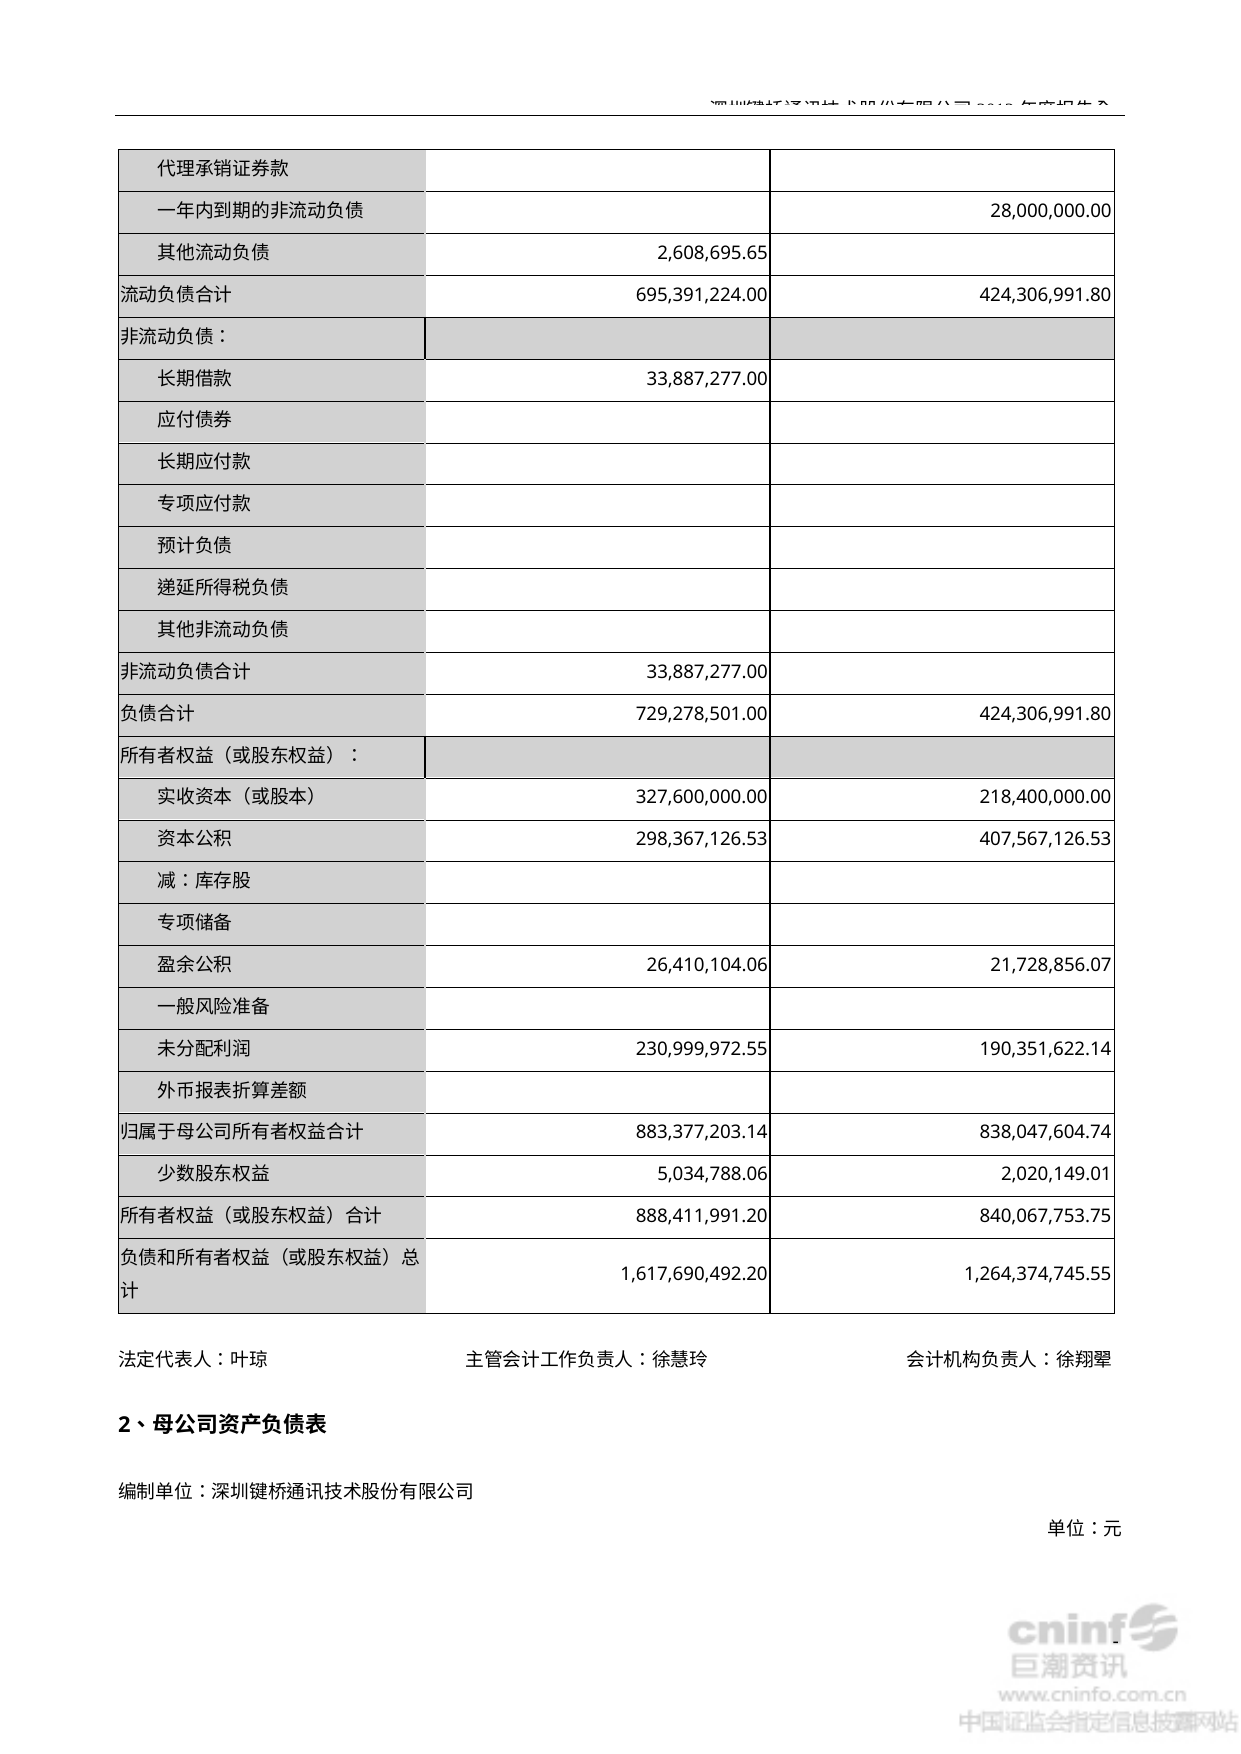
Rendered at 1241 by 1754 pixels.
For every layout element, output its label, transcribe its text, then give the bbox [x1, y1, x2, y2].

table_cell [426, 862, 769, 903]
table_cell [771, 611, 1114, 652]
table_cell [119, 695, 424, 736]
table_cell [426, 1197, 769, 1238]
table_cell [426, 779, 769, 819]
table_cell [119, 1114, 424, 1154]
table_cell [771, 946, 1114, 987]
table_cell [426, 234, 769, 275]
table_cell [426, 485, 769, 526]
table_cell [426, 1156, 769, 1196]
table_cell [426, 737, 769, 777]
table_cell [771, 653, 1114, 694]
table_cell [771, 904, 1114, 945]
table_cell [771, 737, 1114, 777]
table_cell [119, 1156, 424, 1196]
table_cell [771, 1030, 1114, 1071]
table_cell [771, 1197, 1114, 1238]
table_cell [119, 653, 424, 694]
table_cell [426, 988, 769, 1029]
text 编制单位：深圳键桥通讯技术股份有限公司 [118, 1478, 1123, 1503]
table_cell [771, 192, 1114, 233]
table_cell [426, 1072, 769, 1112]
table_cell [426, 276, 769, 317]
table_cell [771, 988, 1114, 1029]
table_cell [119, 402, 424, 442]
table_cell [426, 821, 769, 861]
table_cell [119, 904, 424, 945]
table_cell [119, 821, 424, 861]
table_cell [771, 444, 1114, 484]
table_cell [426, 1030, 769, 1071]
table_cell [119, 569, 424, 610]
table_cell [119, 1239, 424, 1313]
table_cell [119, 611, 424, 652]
picture [958, 1593, 1241, 1754]
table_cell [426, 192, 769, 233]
text 法定代表人：叶琼 主管会计工作负责人：徐慧玲 会计机构负责人：徐翔翚 [118, 1346, 1123, 1371]
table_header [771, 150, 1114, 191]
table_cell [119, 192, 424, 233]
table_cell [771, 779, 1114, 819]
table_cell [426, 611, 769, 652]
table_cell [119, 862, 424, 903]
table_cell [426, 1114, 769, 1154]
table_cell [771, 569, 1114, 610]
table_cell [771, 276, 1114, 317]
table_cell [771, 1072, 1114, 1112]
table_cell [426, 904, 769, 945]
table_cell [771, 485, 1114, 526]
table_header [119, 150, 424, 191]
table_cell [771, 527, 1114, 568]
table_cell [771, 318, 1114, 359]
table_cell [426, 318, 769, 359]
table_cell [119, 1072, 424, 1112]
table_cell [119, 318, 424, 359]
subtitle 2、母公司资产负债表 [118, 1409, 1123, 1439]
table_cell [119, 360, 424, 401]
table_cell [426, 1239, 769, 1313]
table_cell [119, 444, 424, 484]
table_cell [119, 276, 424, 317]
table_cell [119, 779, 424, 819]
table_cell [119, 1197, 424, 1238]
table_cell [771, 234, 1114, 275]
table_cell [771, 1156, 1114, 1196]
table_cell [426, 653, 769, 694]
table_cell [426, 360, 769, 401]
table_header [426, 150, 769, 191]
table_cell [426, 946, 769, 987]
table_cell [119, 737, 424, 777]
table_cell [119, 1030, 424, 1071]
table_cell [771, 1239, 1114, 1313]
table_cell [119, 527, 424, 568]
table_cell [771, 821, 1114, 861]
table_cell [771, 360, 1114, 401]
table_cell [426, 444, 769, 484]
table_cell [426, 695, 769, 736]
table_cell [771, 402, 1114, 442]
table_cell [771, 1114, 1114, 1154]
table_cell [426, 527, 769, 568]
text 单位：元 [102, 1516, 1122, 1541]
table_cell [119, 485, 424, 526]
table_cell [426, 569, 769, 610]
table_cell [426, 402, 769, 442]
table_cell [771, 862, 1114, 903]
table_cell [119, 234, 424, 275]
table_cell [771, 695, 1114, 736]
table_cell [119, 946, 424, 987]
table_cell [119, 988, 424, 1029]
